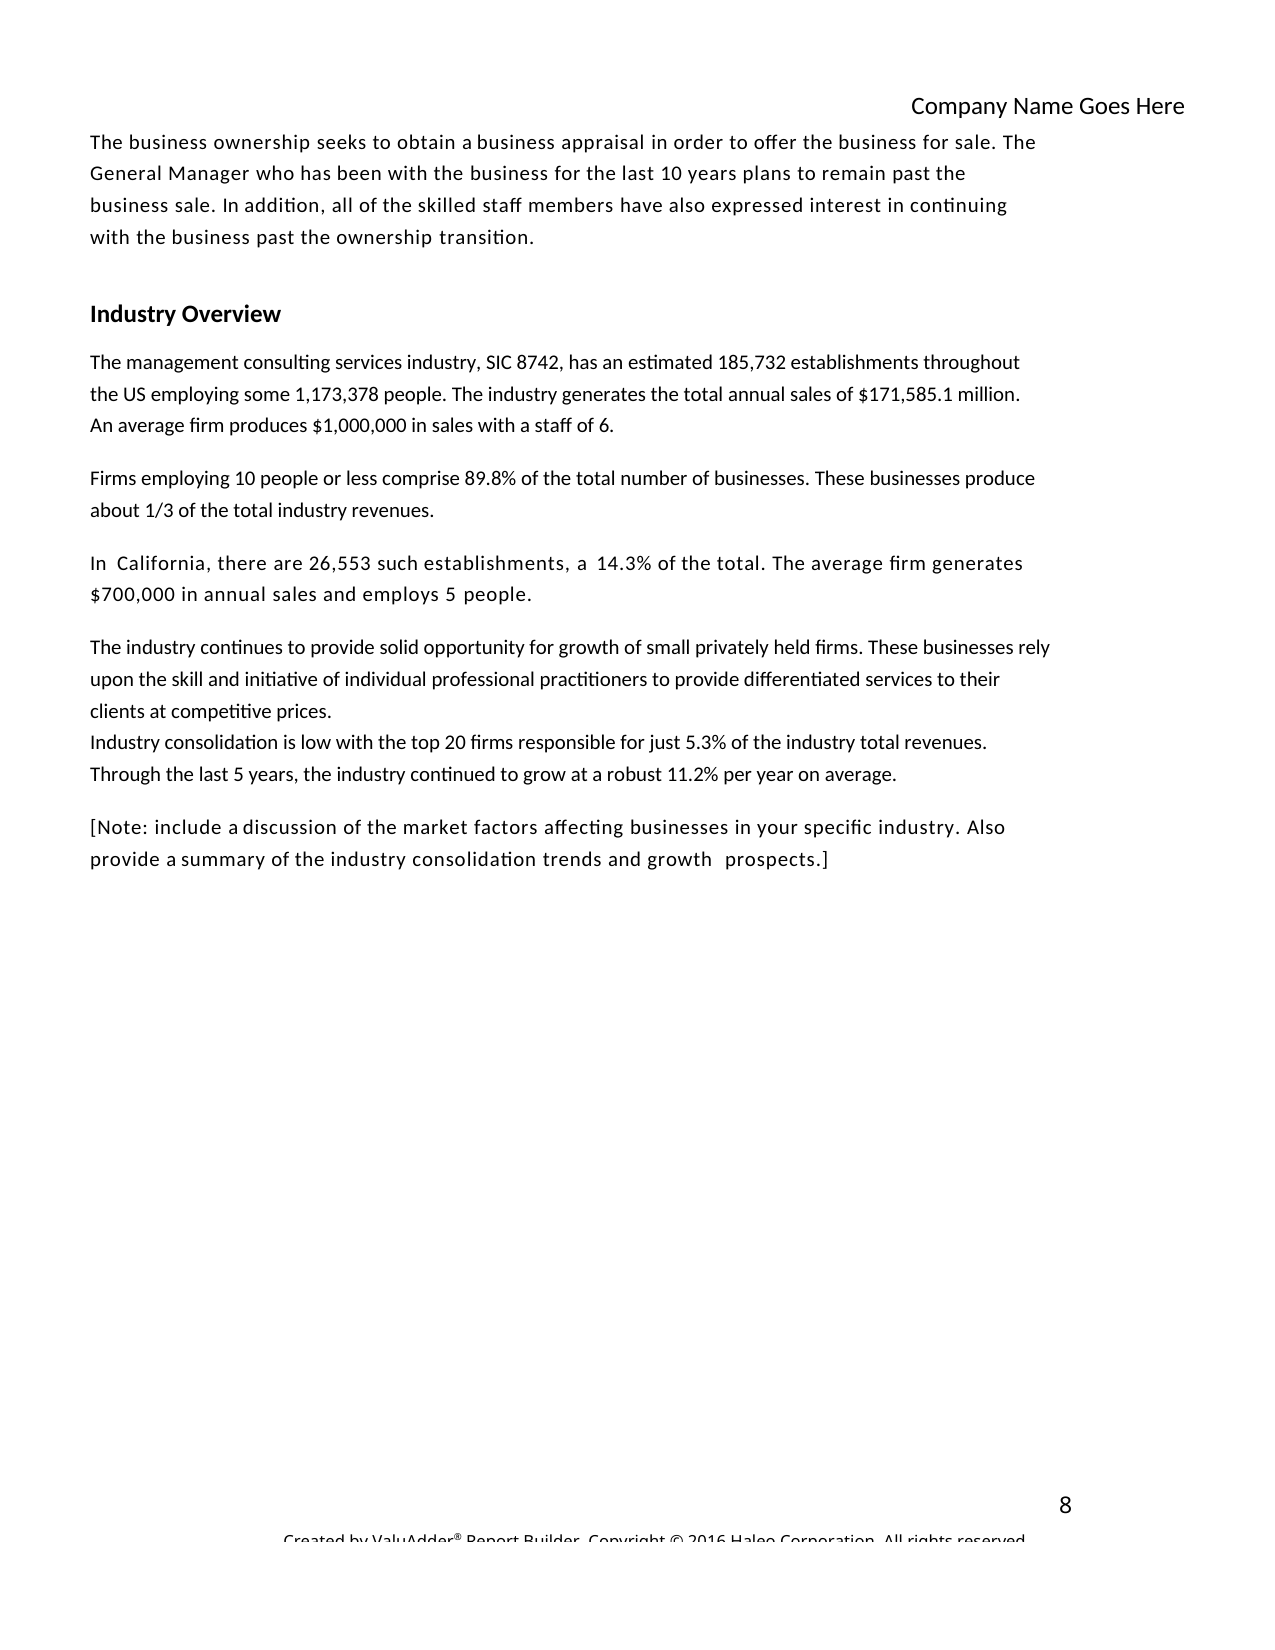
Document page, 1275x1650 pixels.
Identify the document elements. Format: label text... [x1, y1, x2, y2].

text Industry consolidation is low with the top 20 firms responsible for just 5.3% of the industry total revenues. Through the last 5 years, the industry continued to grow at a robust 11.2% per year on average. [90, 729, 1043, 787]
text In California, there are 26,553 such establishments, a 14.3% of the total. The average firm generates $700,000 in annual sales and employs 5 people. [90, 550, 1050, 607]
text [Note: include a discussion of the market factors affecting businesses in your specific industry. Also provide a summary of the industry consolidation trends and growth prospects.] [90, 814, 1057, 871]
text The management consulting services industry, SIC 8742, has an estimated 185,732 establishments throughout the US employing some 1,173,378 people. The industry generates the total annual sales of $171,585.1 million. An average firm produces $1,000,000 in sales with a staff of 6. [90, 349, 1037, 438]
text The business ownership seeks to obtain a business appraisal in order to offer the business for sale. The General Manager who has been with the business for the last 10 years plans to remain past the business sale. In addition, all of the skilled staff members have also expressed interest in continuing with the business past the ownership transition. [90, 129, 1043, 249]
text The industry continues to provide solid opportunity for growth of small privately held firms. These businesses rely upon the skill and initiative of individual professional practitioners to provide differentiated services to their clients at competitive prices. [90, 634, 1053, 723]
text Firms employing 10 people or less comprise 89.8% of the total number of businesses. These businesses produce about 1/3 of the total industry revenues. [90, 466, 1043, 523]
subtitle Industry Overview [90, 298, 1185, 328]
